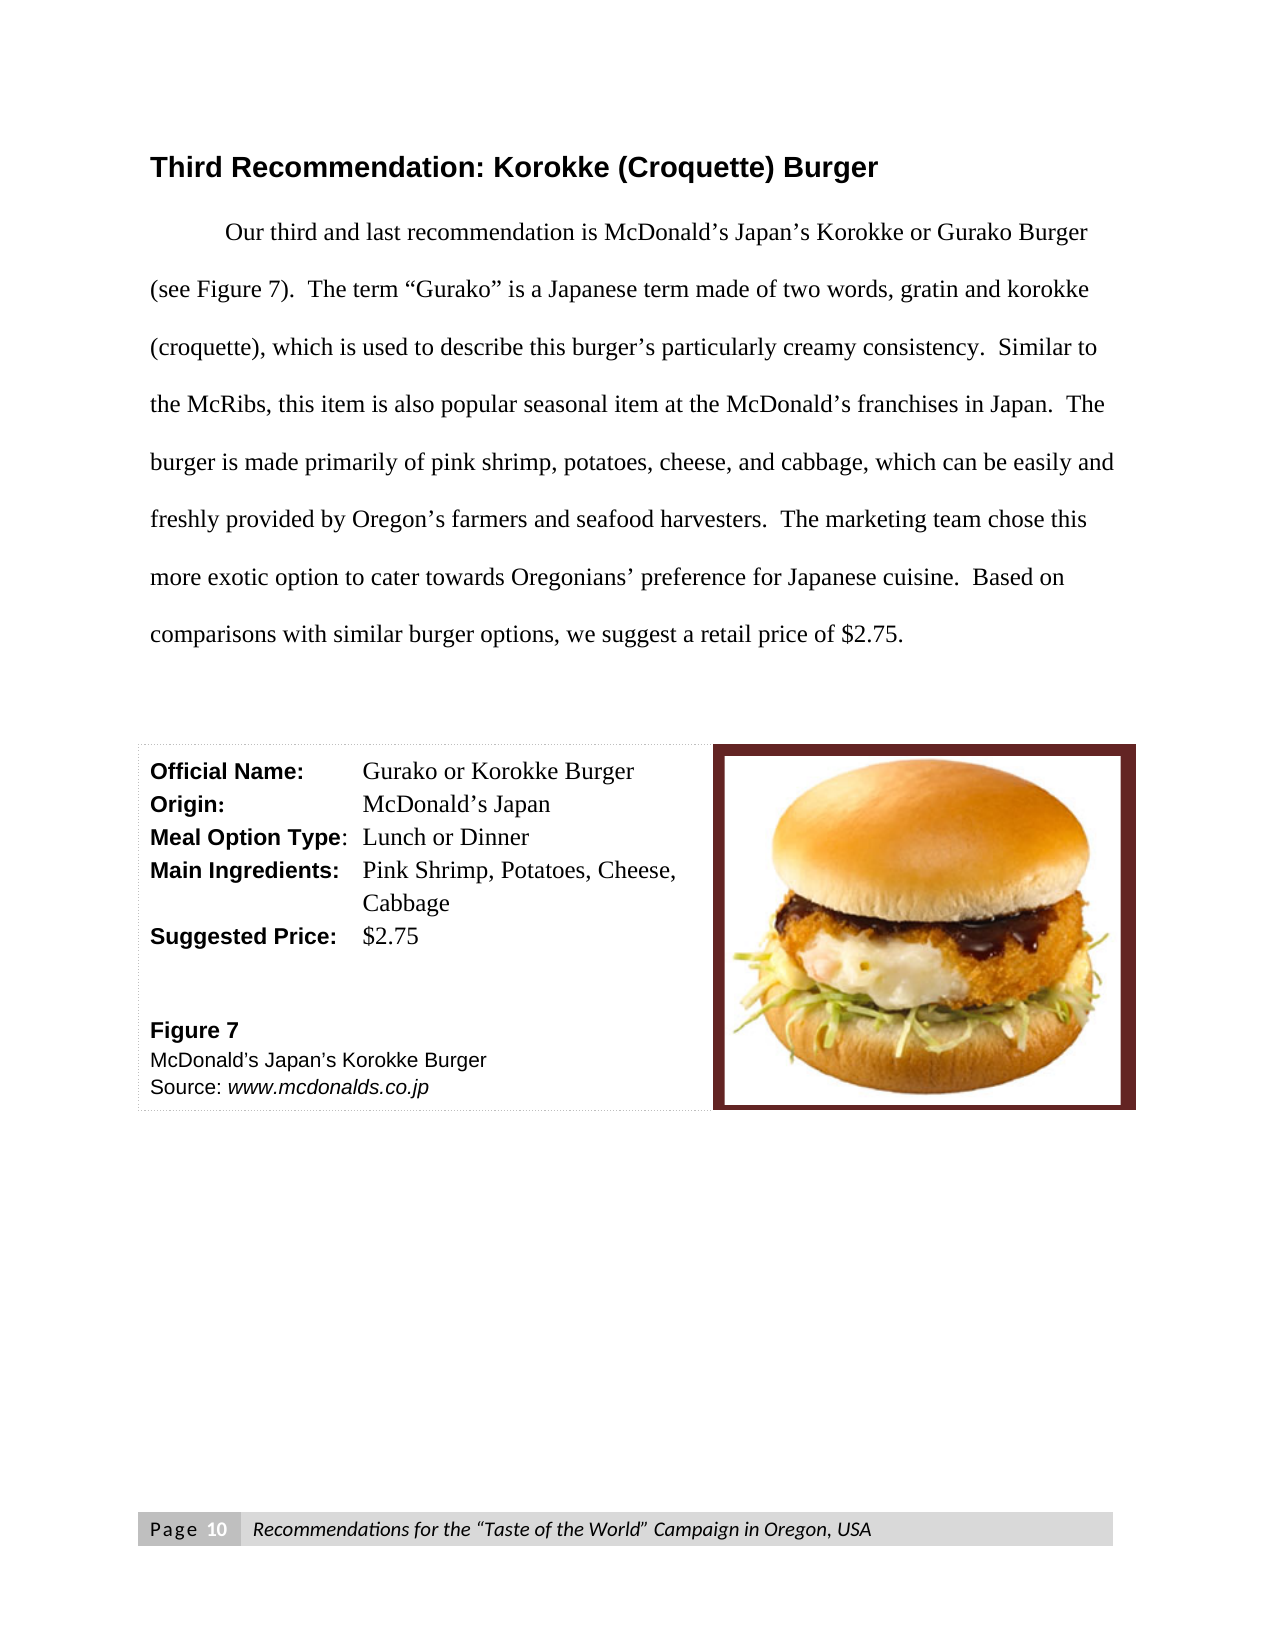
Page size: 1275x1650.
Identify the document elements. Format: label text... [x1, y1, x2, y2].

text Third Recommendation: Korokke (Croquette) Burger [150, 150, 1125, 183]
picture [724, 756, 1121, 1105]
text Our third and last recommendation is McDonald’s Japan’s Korokke or Gurako Burger (see Figure 7). The term “Gurako” is a Japanese term made of two words, gratin and korokke (croquette), which is used to describe this burger’s particularly creamy consistency. Similar to the McRibs, this item is also popular seasonal item at the McDonald’s franchises in Japan. The burger is made primarily of pink shrimp, potatoes, cheese, and cabbage, which can be easily and freshly provided by Oregon’s farmers and seafood harvesters. The marketing team chose this more exotic option to cater towards Oregonians’ preference for Japanese cuisine. Based on comparisons with similar burger options, we suggest a retail price of $2.75. [150, 217, 1125, 648]
table_header [713, 744, 1136, 1110]
table_header Official Name: Gurako or Korokke Burger Origin: McDonald’s Japan Meal Option Type: Lunch or Dinner Main Ingredients: Pink Shrimp, Potatoes, Cheese, Cabbage Suggested Price: $2.75 Figure 7 McDonald’s Japan’s Korokke Burger Source: www.mcdonalds.co.jp [139, 744, 712, 1110]
